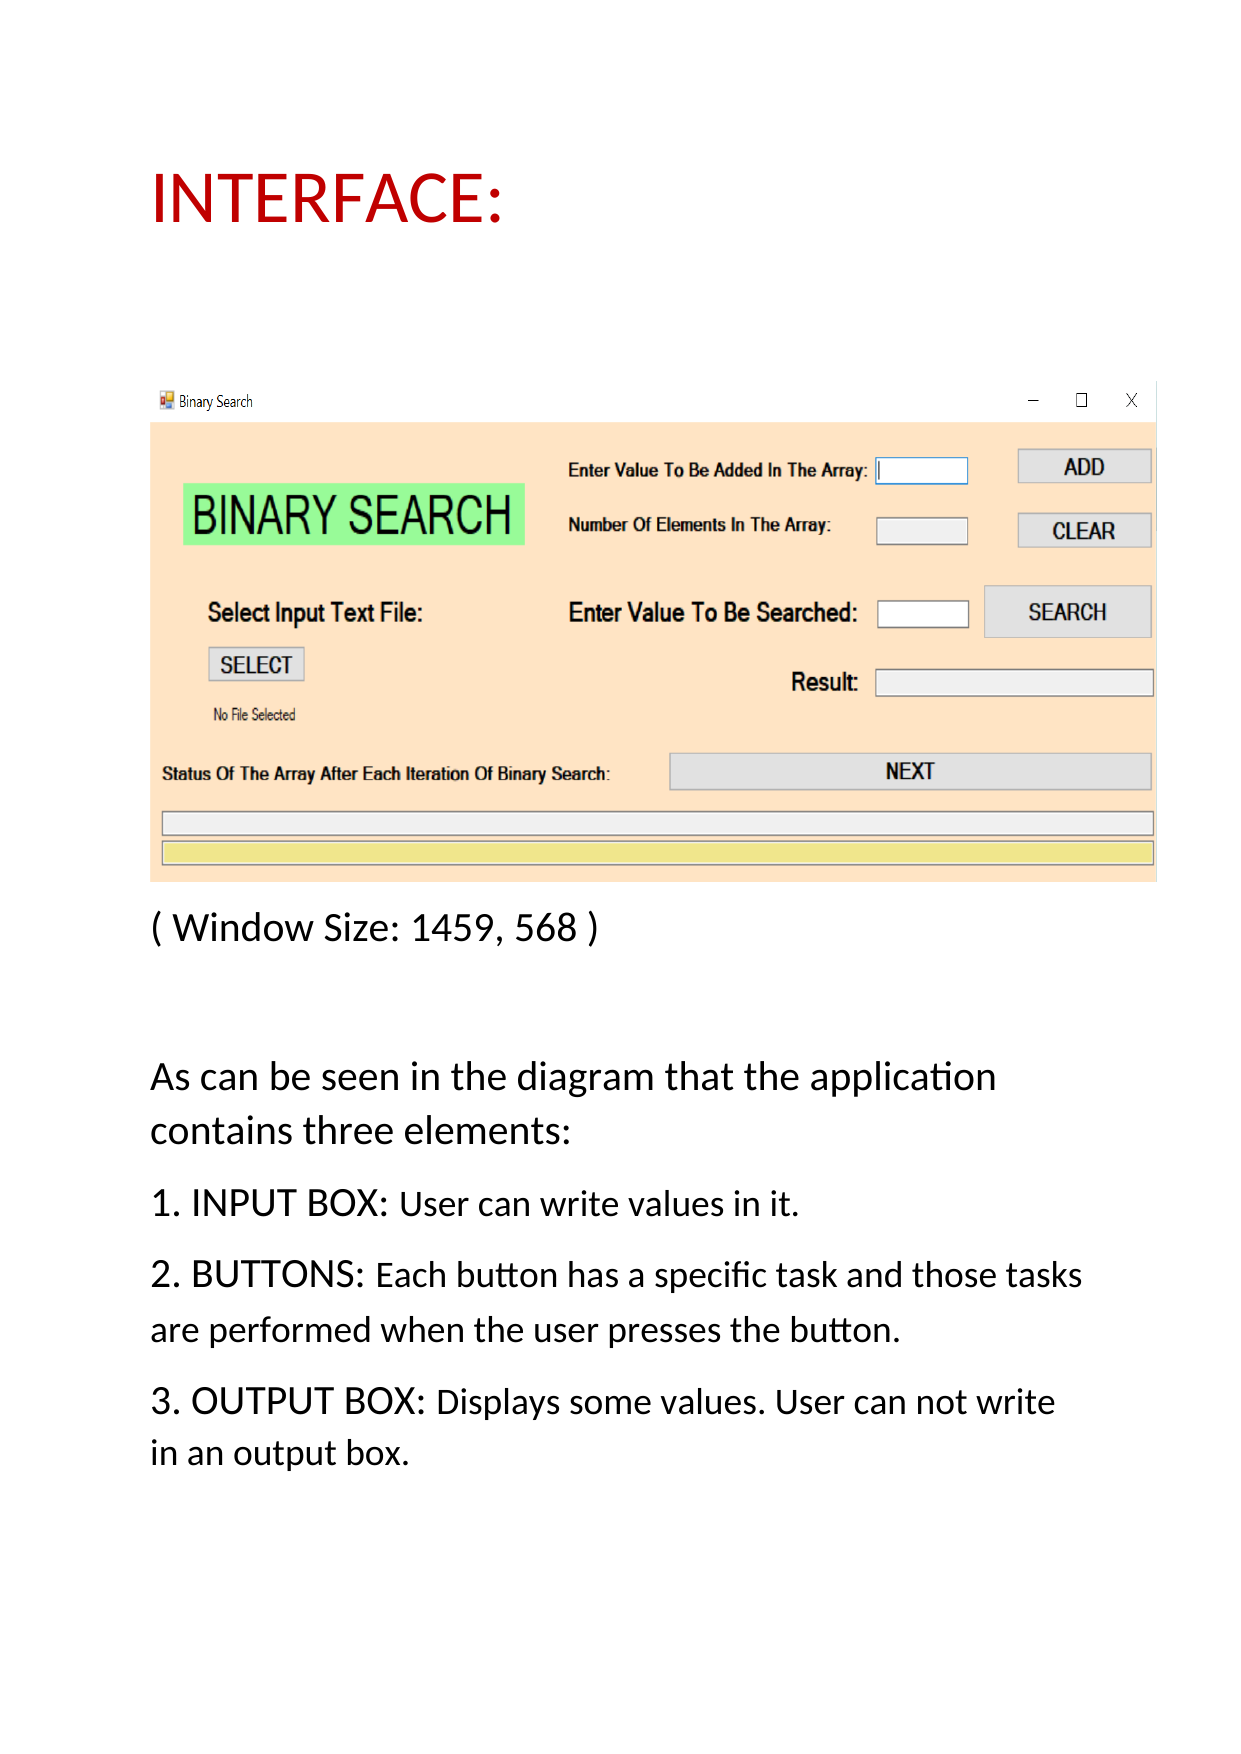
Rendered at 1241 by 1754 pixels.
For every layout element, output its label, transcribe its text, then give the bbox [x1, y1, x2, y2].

text As can be seen in the diagram that the application contains three elements: [150, 1049, 1090, 1155]
text 1. INPUT BOX: User can write values in it. [150, 1176, 1090, 1227]
text 3. OUTPUT BOX: Displays some values. User can not write in an output box. [150, 1374, 1090, 1474]
text ( Window Size: 1459, 568 ) [150, 901, 1090, 952]
text INTERFACE: [150, 150, 1090, 242]
text 2. BUTTONS: Each button has a specific task and those tasks are performed when the user presses the button. [150, 1247, 1090, 1353]
picture [150, 381, 1157, 882]
